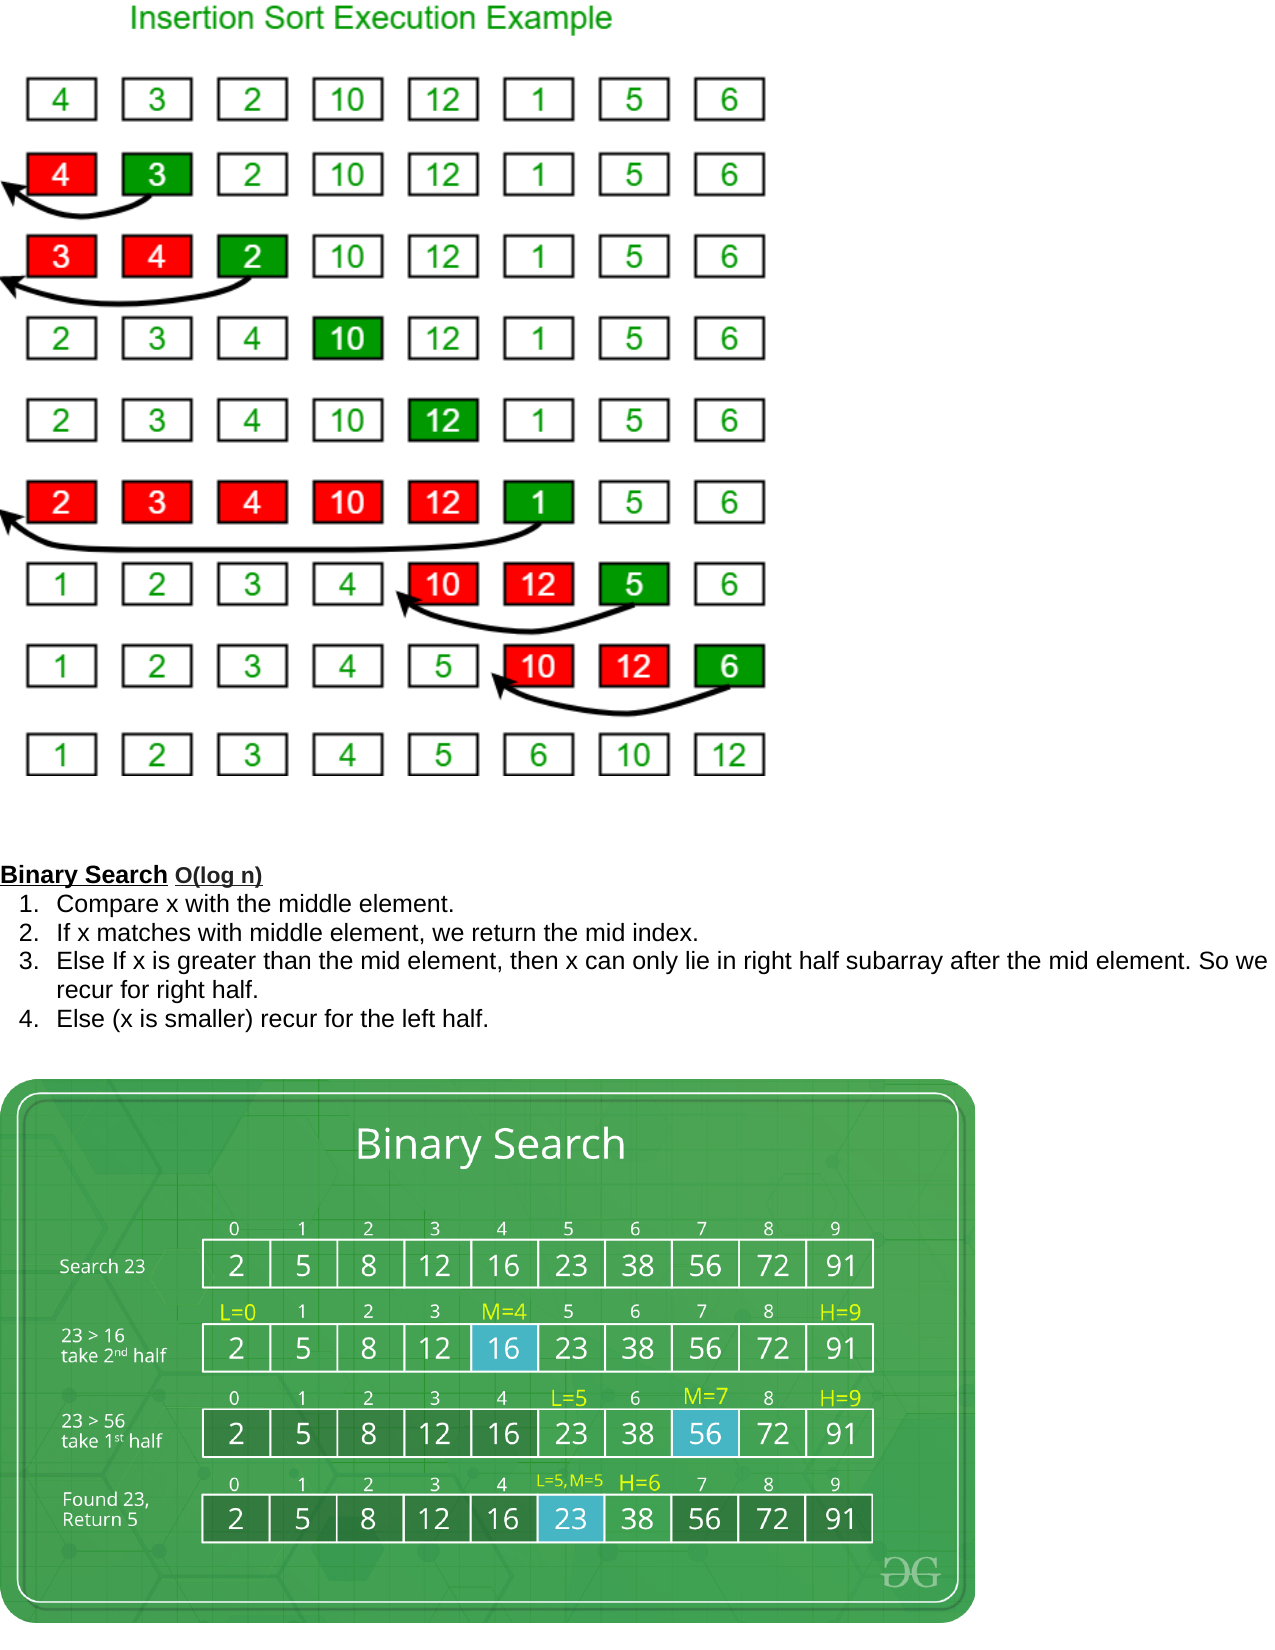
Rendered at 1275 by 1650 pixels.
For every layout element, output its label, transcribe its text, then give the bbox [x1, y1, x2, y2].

list Compare x with the middle element. [19, 889, 1275, 917]
list Else If x is greater than the mid element, then x can only lie in right half subarray after the mid element. So we recur for right half. [19, 946, 1275, 1004]
picture [0, 1079, 976, 1623]
picture [0, 0, 766, 776]
list Else (x is smaller) recur for the left half. [19, 1004, 1275, 1032]
list If x matches with middle element, we return the mid index. [19, 917, 1275, 946]
text Binary Search O(log n) [0, 860, 1275, 889]
